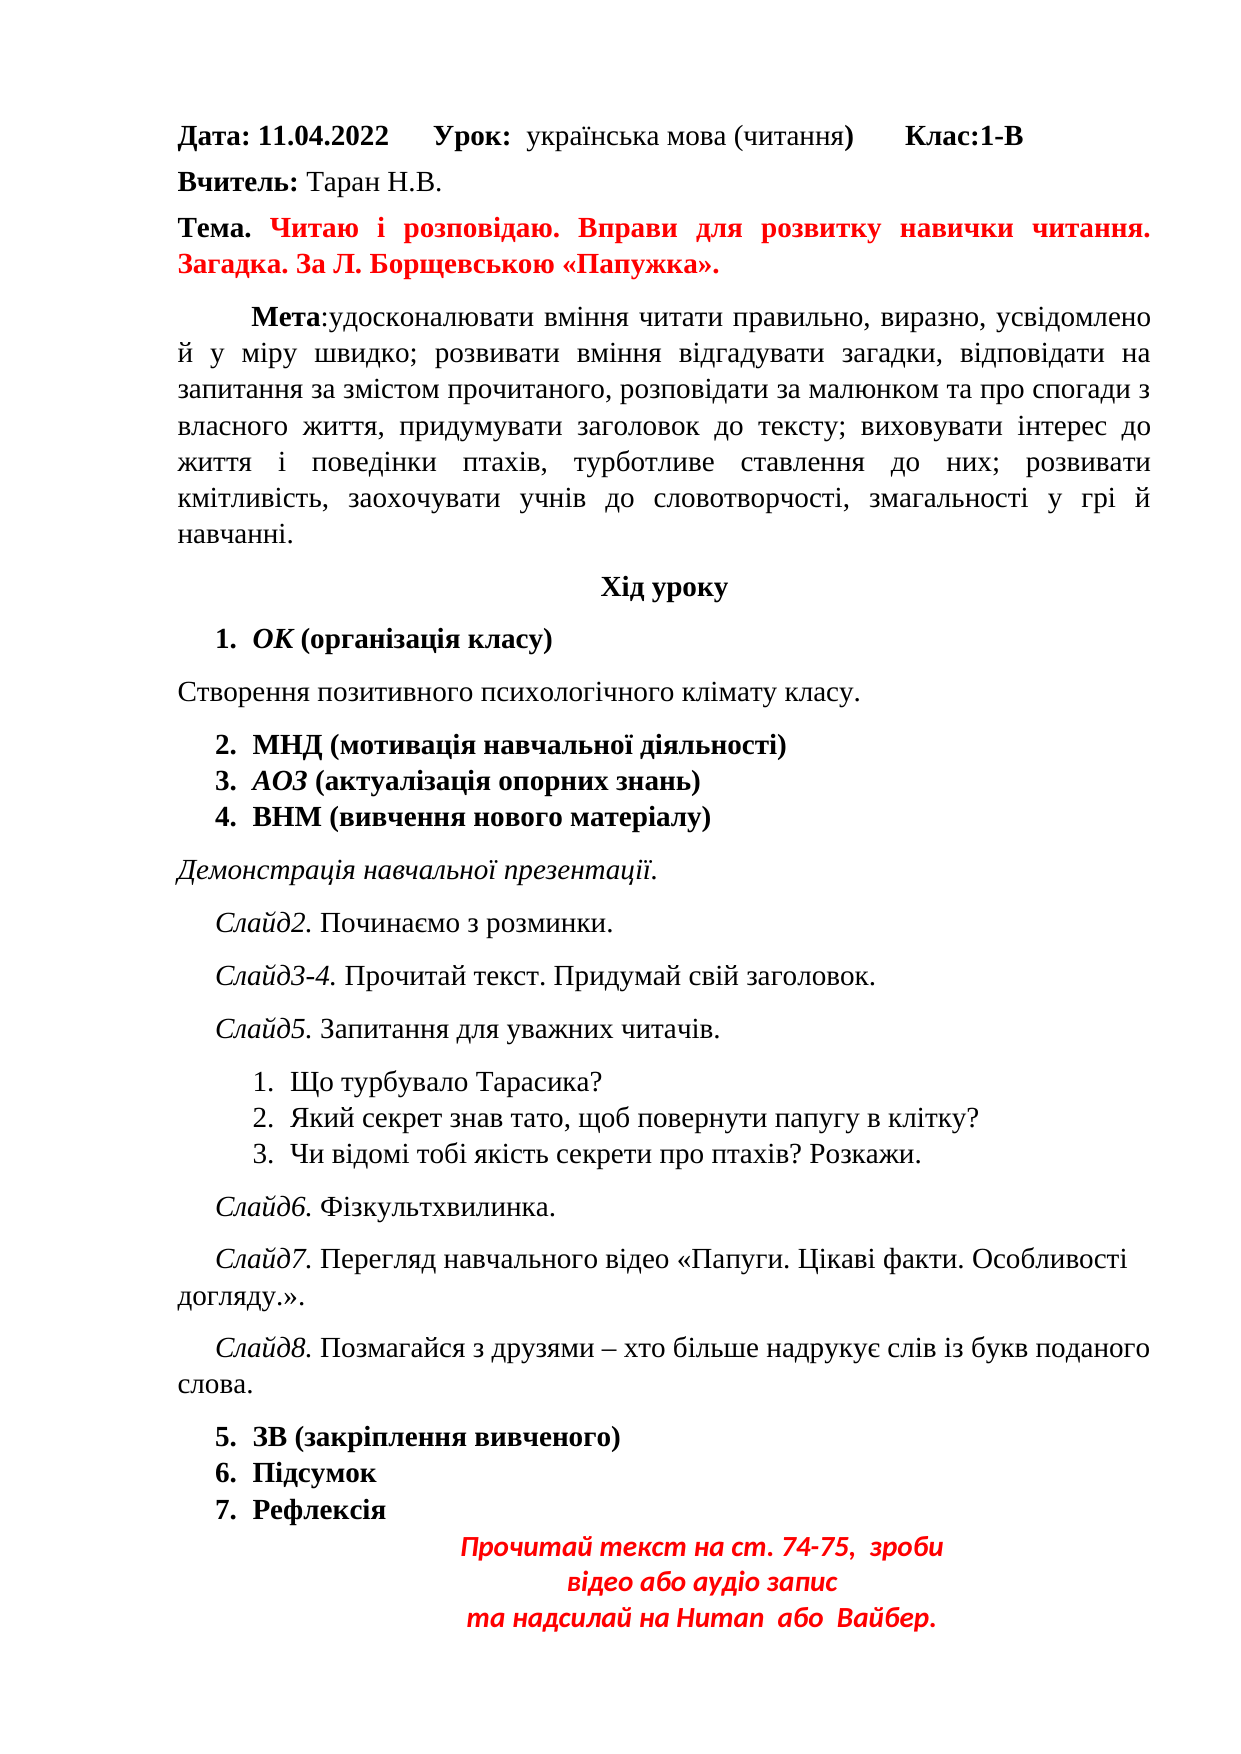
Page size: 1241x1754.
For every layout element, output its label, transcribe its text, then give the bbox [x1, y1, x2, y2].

text Дата: 11.04.2022 Урок: українська мова (читання) Клас:1-В [177, 118, 1152, 152]
text Слайд7. Перегляд навчального відео «Папуги. Цікаві факти. Особливості догляду.». [177, 1242, 1152, 1311]
text Слайд5. Запитання для уважних читачів. [177, 1011, 1152, 1044]
list ВНМ (вивчення нового матеріалу) [215, 799, 1152, 833]
text Тема. Читаю і розповідаю. Вправи для розвитку навички читання. Загадка. За Л. Борщевською «Папужка». [177, 210, 1152, 280]
list відео або аудіо запис [252, 1563, 1152, 1599]
list Який секрет знав тато, щоб повернути папугу в клітку? [252, 1100, 1152, 1133]
text Вчитель: Таран Н.В. [177, 164, 1152, 198]
list Що турбувало Тарасика? [252, 1064, 1152, 1097]
list Чи відомі тобі якість секрети про птахів? Розкажи. [252, 1136, 1152, 1169]
list Прочитай текст на ст. 74-75, зроби [252, 1528, 1152, 1563]
text Хід уроку [177, 569, 1152, 602]
list ОК (організація класу) [215, 622, 1152, 655]
list МНД (мотивація навчальної діяльності) [215, 727, 1152, 761]
text Мета:удосконалювати вміння читати правильно, виразно, усвідомлено й у міру швидко; розвивати вміння відгадувати загадки, відповідати на запитання за змістом прочитаного, розповідати за малюнком та про спогади з власного життя, придумувати заголовок до тексту; виховувати інтерес до життя і поведінки птахів, турботливе ставлення до них; розвивати кмітливість, заохочувати учнів до словотворчості, змагальності у грі й навчанні. [177, 299, 1152, 549]
list ЗВ (закріплення вивченого) [215, 1419, 1152, 1453]
list Рефлексія [215, 1492, 1152, 1525]
text Слайд6. Фізкультхвилинка. [177, 1189, 1152, 1222]
text Слайд8. Позмагайся з друзями – хто більше надрукує слів із букв поданого слова. [177, 1331, 1152, 1400]
text Демонстрація навчальної презентації. [177, 852, 1152, 886]
list та надсилай на Human або Вайбер. [252, 1599, 1152, 1635]
text Слайд3-4. Прочитай текст. Придумай свій заголовок. [177, 958, 1152, 992]
list Підсумок [215, 1456, 1152, 1489]
text Створення позитивного психологічного клімату класу. [177, 674, 1152, 708]
list АОЗ (актуалізація опорних знань) [215, 763, 1152, 797]
text Слайд2. Починаємо з розминки. [215, 905, 1152, 939]
